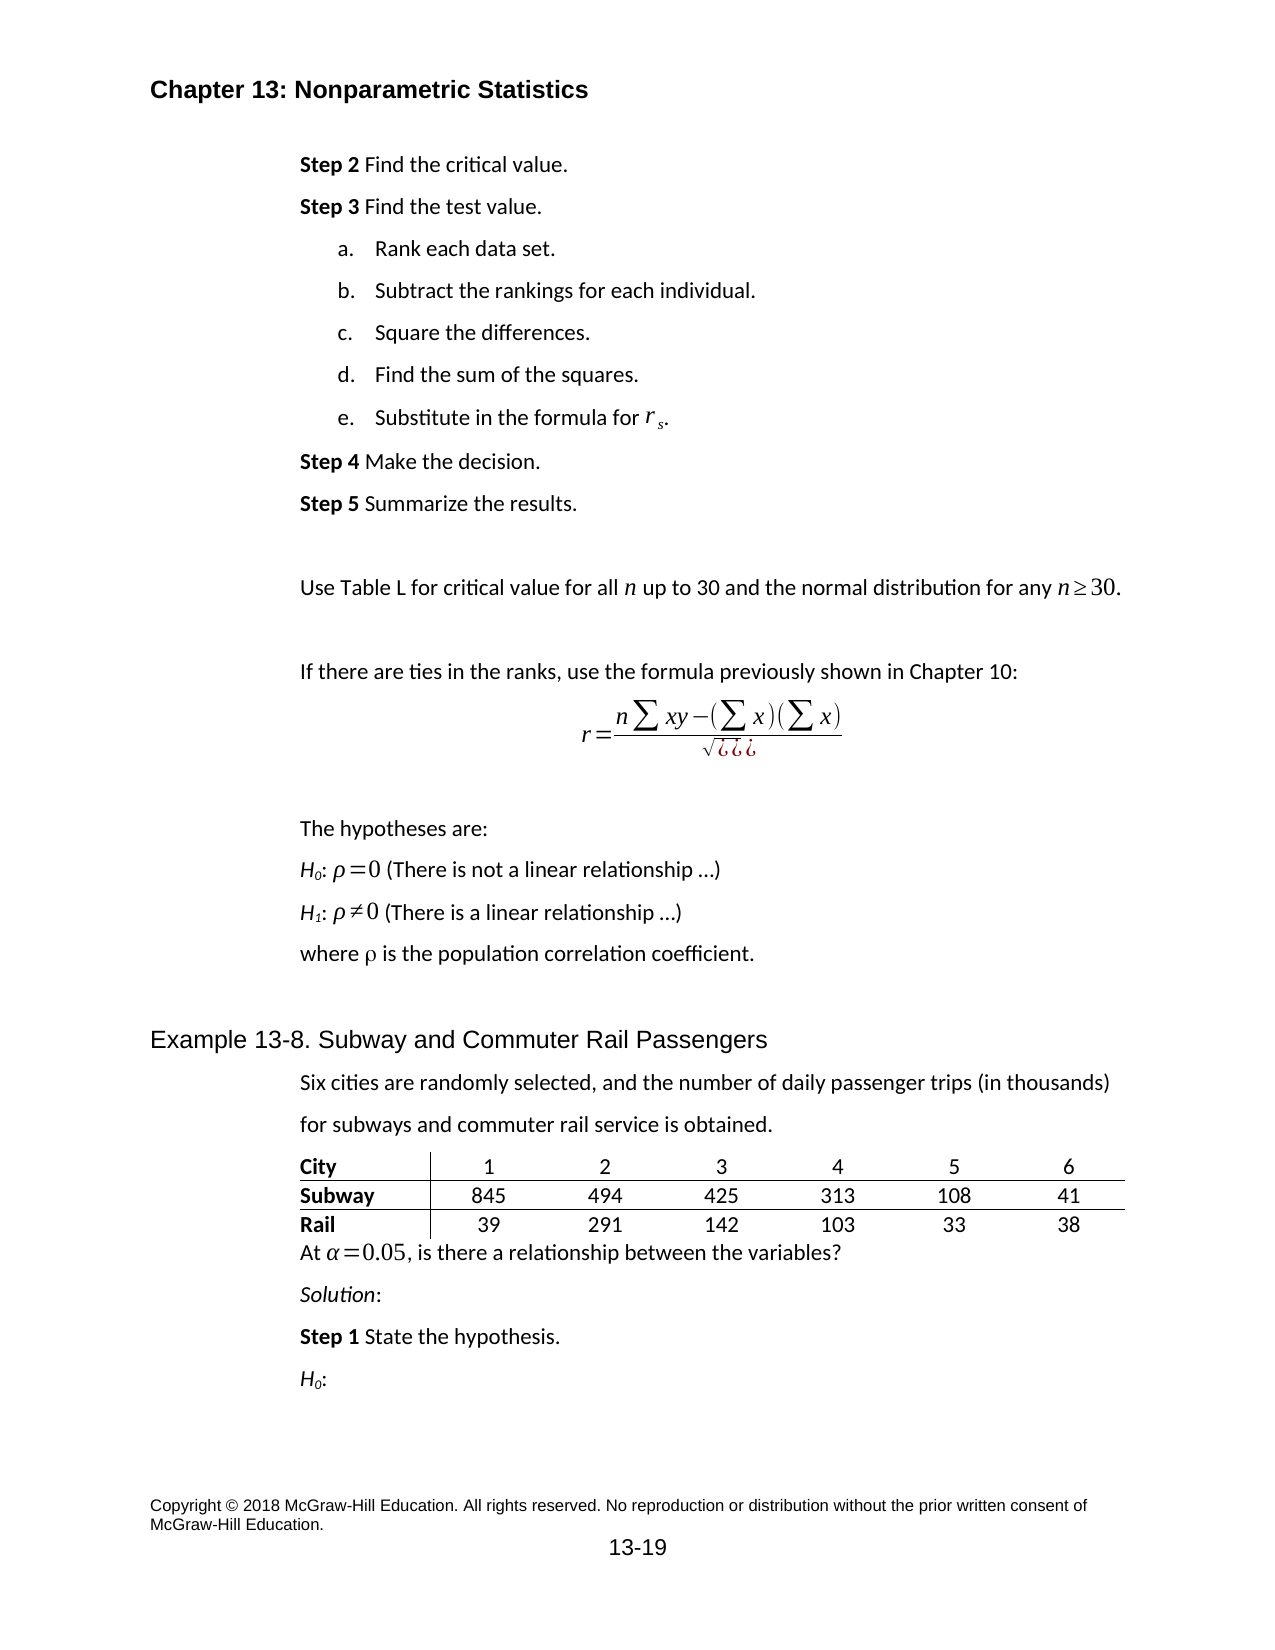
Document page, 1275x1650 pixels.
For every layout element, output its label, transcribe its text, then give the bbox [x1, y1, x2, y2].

table_cell 142 [663, 1210, 779, 1238]
text where is the population correlation coefficient. [300, 939, 1125, 968]
table_cell 39 [431, 1210, 547, 1238]
list Rank each data set. [337, 234, 1125, 262]
table_header 3 [663, 1152, 779, 1180]
table_cell 38 [1012, 1210, 1125, 1238]
list Subtract the rankings for each individual. [337, 276, 1125, 304]
text Step 3 Find the test value. [300, 192, 1125, 220]
subtitle Example 13-8. Subway and Commuter Rail Passengers [150, 1025, 1125, 1054]
table_cell 425 [663, 1181, 779, 1209]
table_cell 108 [896, 1181, 1012, 1209]
text At , is there a relationship between the variables? [300, 1238, 1125, 1266]
text H0: [300, 1364, 1125, 1392]
text Step 1 State the hypothesis. [300, 1322, 1125, 1350]
table_cell 291 [547, 1210, 663, 1238]
table_cell Subway [300, 1181, 430, 1209]
table_cell 494 [547, 1181, 663, 1209]
text Step 5 Summarize the results. [300, 489, 1125, 517]
text If there are ties in the ranks, use the formula previously shown in Chapter 10: [300, 657, 1125, 685]
table_cell 41 [1012, 1181, 1125, 1209]
table_cell 313 [780, 1181, 896, 1209]
table_cell Rail [300, 1210, 430, 1238]
list Find the sum of the squares. [337, 360, 1125, 388]
text The hypotheses are: [300, 814, 1125, 842]
text H1: (There is a linear relationship …) [300, 898, 1125, 926]
table_header City [300, 1152, 430, 1180]
table_cell 33 [896, 1210, 1012, 1238]
text Solution: [300, 1280, 1125, 1308]
text H0: (There is not a linear relationship …) [300, 856, 1125, 884]
table_header 2 [547, 1152, 663, 1180]
text Step 4 Make the decision. [300, 447, 1125, 475]
list Substitute in the formula for . [337, 402, 1125, 433]
text Use Table L for critical value for all up to 30 and the normal distribution for any [300, 573, 1125, 601]
table_cell 845 [431, 1181, 547, 1209]
table_header 6 [1012, 1152, 1125, 1180]
table_header 1 [431, 1152, 547, 1180]
table_header 4 [780, 1152, 896, 1180]
text Step 2 Find the critical value. [300, 150, 1125, 178]
list Square the differences. [337, 318, 1125, 346]
table_header 5 [896, 1152, 1012, 1180]
text Six cities are randomly selected, and the number of daily passenger trips (in thousands) for subways and commuter rail service is obtained. [300, 1068, 1125, 1138]
table_cell 103 [780, 1210, 896, 1238]
